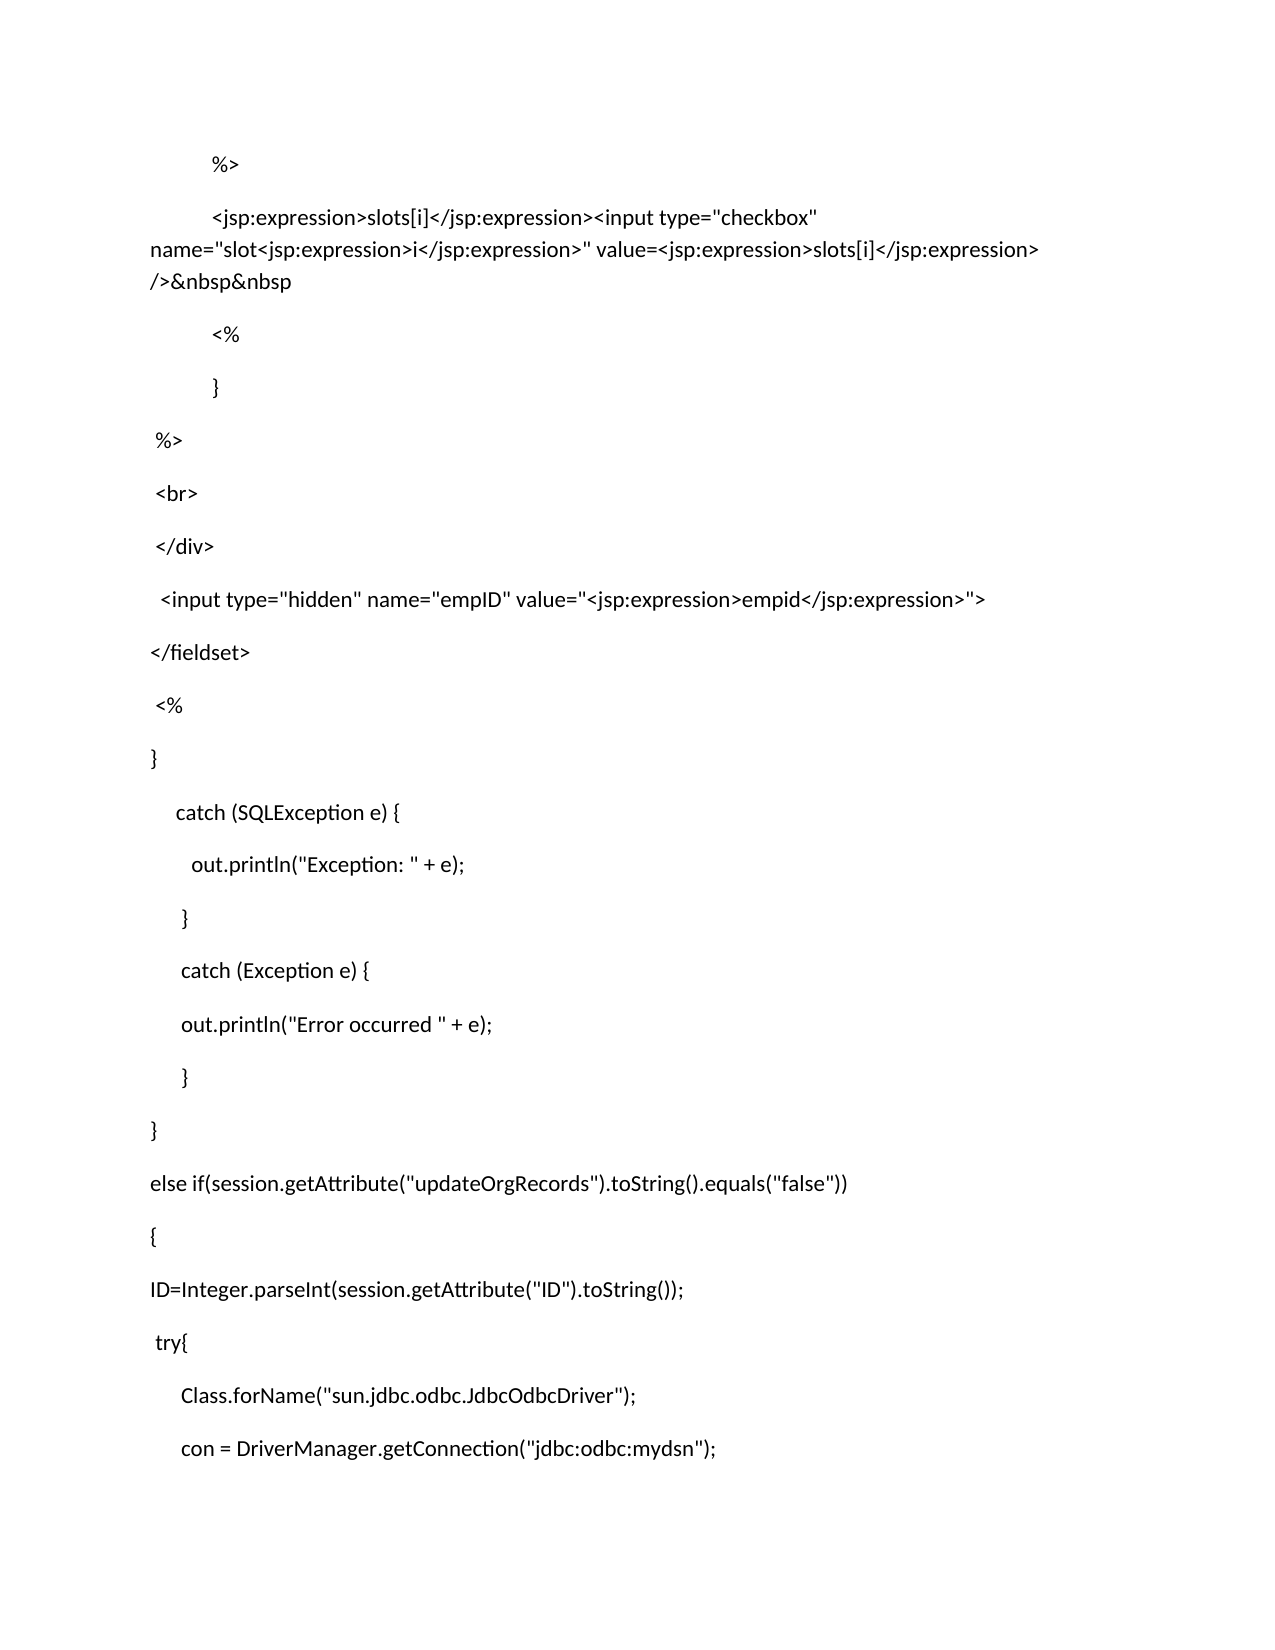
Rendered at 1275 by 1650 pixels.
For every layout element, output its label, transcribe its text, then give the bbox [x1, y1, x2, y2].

text <% [150, 692, 1125, 719]
text catch (Exception e) { [150, 957, 1125, 985]
text } [150, 904, 1125, 932]
text <input type="hidden" name="empID" value="<jsp:expression>empid</jsp:expression>"> [150, 586, 1125, 613]
text } [150, 373, 1125, 401]
text %> [150, 150, 1125, 178]
text } [150, 1063, 1125, 1091]
text try{ [150, 1328, 1125, 1356]
text } [150, 744, 1125, 773]
text <br> [150, 479, 1125, 507]
text } [150, 1116, 1125, 1144]
text { [150, 1222, 1125, 1250]
text else if(session.getAttribute("updateOrgRecords").toString().equals("false")) [150, 1169, 1125, 1197]
text </div> [150, 532, 1125, 561]
text </fieldset> [150, 638, 1125, 667]
text out.println("Error occurred " + e); [150, 1010, 1125, 1038]
text <jsp:expression>slots[i]</jsp:expression><input type="checkbox" name="slot<jsp:expression>i</jsp:expression>" value=<jsp:expression>slots[i]</jsp:expression> />&nbsp&nbsp [150, 203, 1125, 295]
text ID=Integer.parseInt(session.getAttribute("ID").toString()); [150, 1275, 1125, 1303]
text catch (SQLException e) { [150, 798, 1125, 826]
text out.println("Exception: " + e); [150, 851, 1125, 879]
text con = DriverManager.getConnection("jdbc:odbc:mydsn"); [150, 1434, 1125, 1462]
text <% [150, 320, 1125, 348]
text %> [150, 426, 1125, 454]
text Class.forName("sun.jdbc.odbc.JdbcOdbcDriver"); [150, 1381, 1125, 1409]
